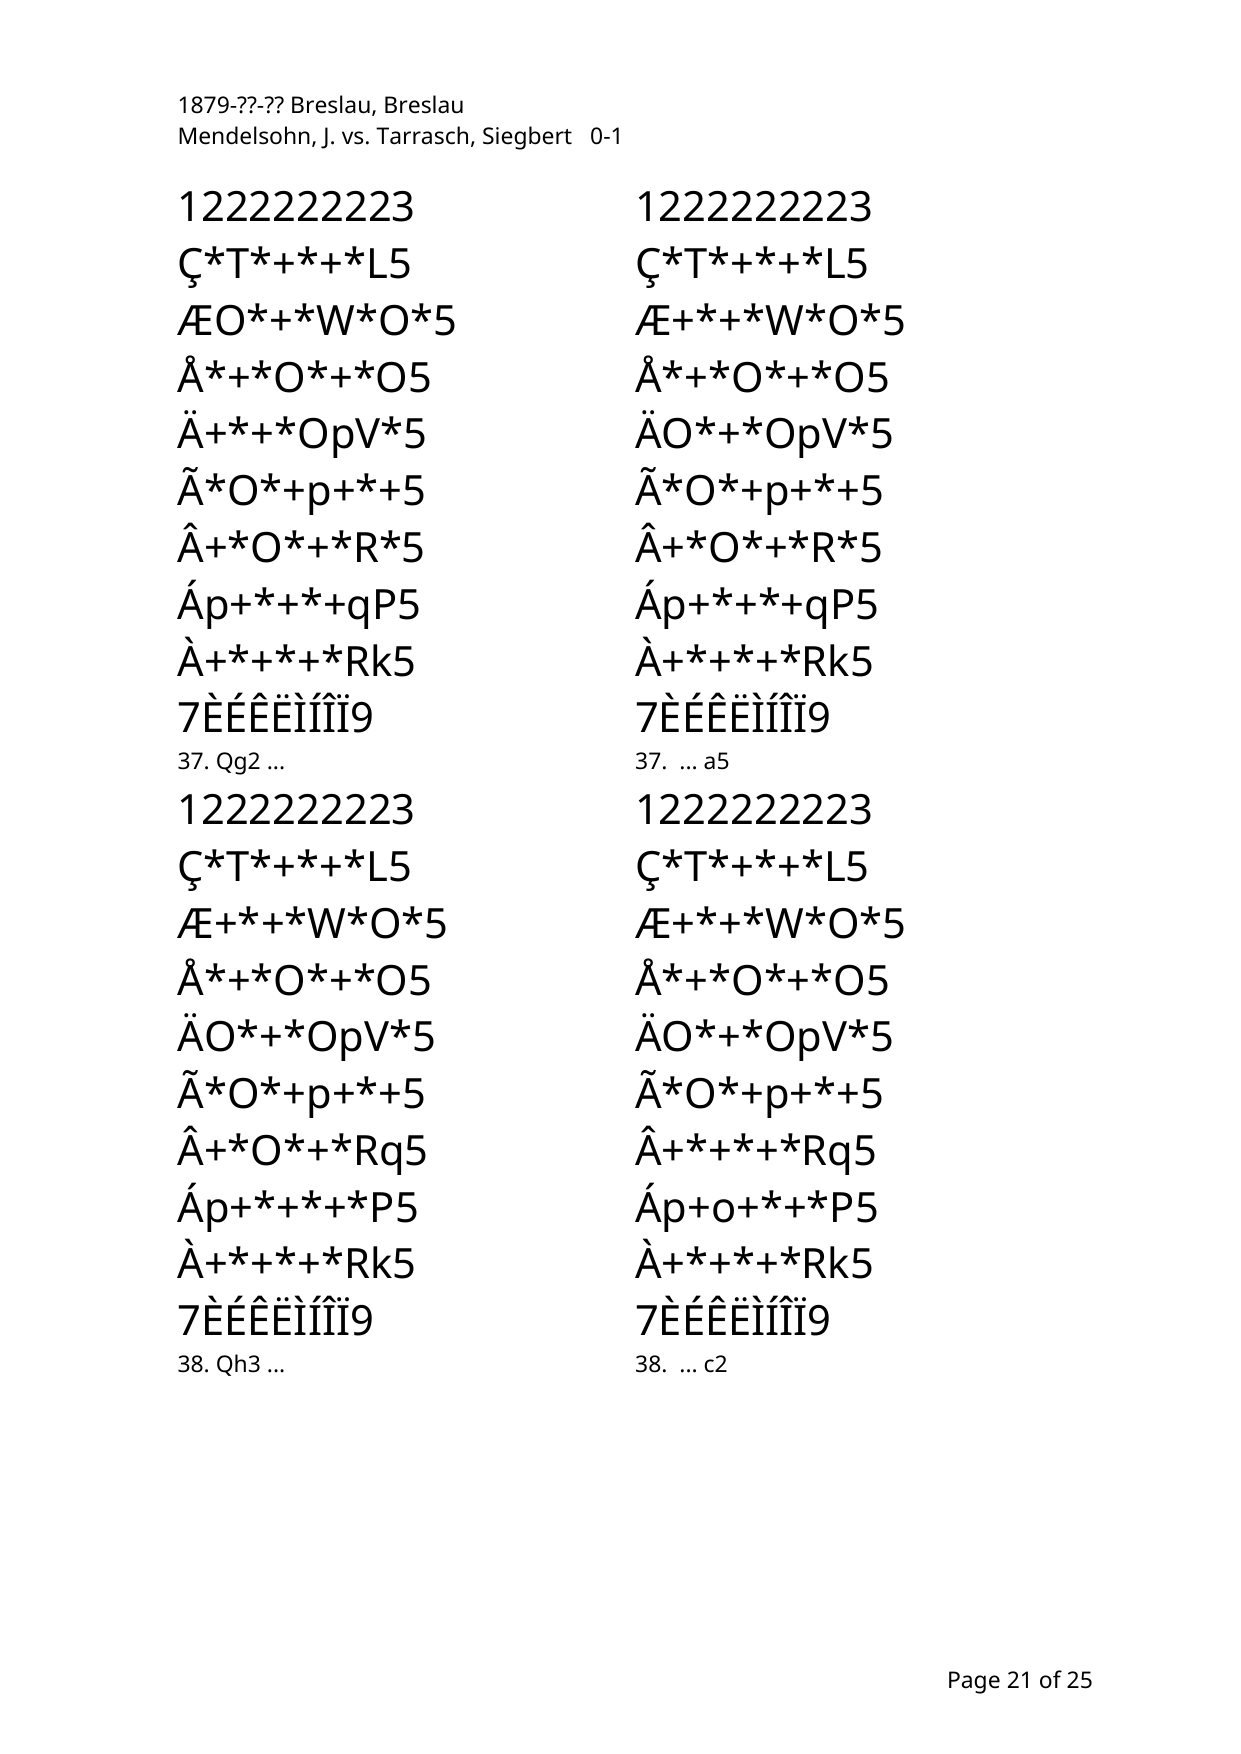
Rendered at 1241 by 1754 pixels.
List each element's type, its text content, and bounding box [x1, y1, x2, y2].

table_cell 1222222223 Ç*T*+*+*L5 ÆO*+*W*O*5 Å*+*O*+*O5 Ä+*+*OpV*5 Ã*O*+p+*+5 Â+*O*+*R*5 Áp+*+*+qP5 À+*+*+*Rk5 7ÈÉÊËÌÍÎÏ9 [166, 177, 624, 745]
table_cell 38. Qh3 ... [166, 1348, 624, 1383]
table_cell 37. Qg2 ... [166, 745, 624, 780]
table_cell 1222222223 Ç*T*+*+*L5 Æ+*+*W*O*5 Å*+*O*+*O5 ÄO*+*OpV*5 Ã*O*+p+*+5 Â+*O*+*Rq5 Áp+*+*+*P5 À+*+*+*Rk5 7ÈÉÊËÌÍÎÏ9 [166, 780, 624, 1348]
table_cell 1222222223 Ç*T*+*+*L5 Æ+*+*W*O*5 Å*+*O*+*O5 ÄO*+*OpV*5 Ã*O*+p+*+5 Â+*O*+*R*5 Áp+*+*+qP5 À+*+*+*Rk5 7ÈÉÊËÌÍÎÏ9 [624, 177, 1081, 745]
table_cell 1222222223 Ç*T*+*+*L5 Æ+*+*W*O*5 Å*+*O*+*O5 ÄO*+*OpV*5 Ã*O*+p+*+5 Â+*+*+*Rq5 Áp+o+*+*P5 À+*+*+*Rk5 7ÈÉÊËÌÍÎÏ9 [624, 780, 1081, 1348]
table_cell 38. ... c2 [624, 1348, 1081, 1383]
table_cell 37. ... a5 [624, 745, 1081, 780]
